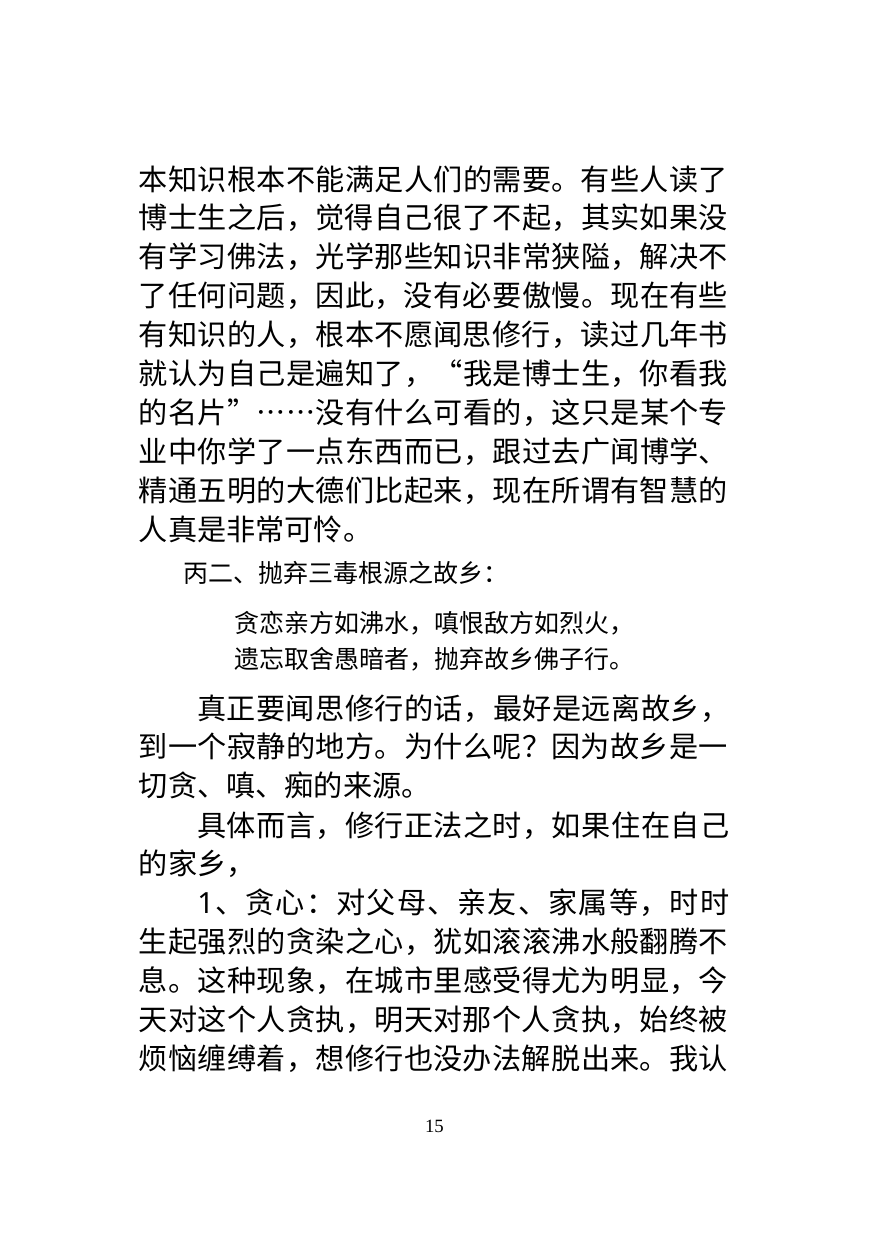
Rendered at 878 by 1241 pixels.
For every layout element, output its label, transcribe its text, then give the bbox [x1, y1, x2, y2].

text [139, 159, 729, 549]
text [139, 883, 729, 1077]
text 贪恋亲方如沸水，嗔恨敌方如烈火， [139, 603, 729, 639]
text 遗忘取舍愚暗者，抛弃故乡佛子行。 [139, 639, 729, 676]
text 丙二、抛弃三毒根源之故乡： [139, 549, 729, 591]
text 真正要闻思修行的话，最好是远离故乡，到一个寂静的地方。为什么呢？因为故乡是一切贪、嗔、痴的来源。 [139, 688, 729, 805]
text 具体而言，修行正法之时，如果住在自己的家乡， [139, 805, 729, 883]
